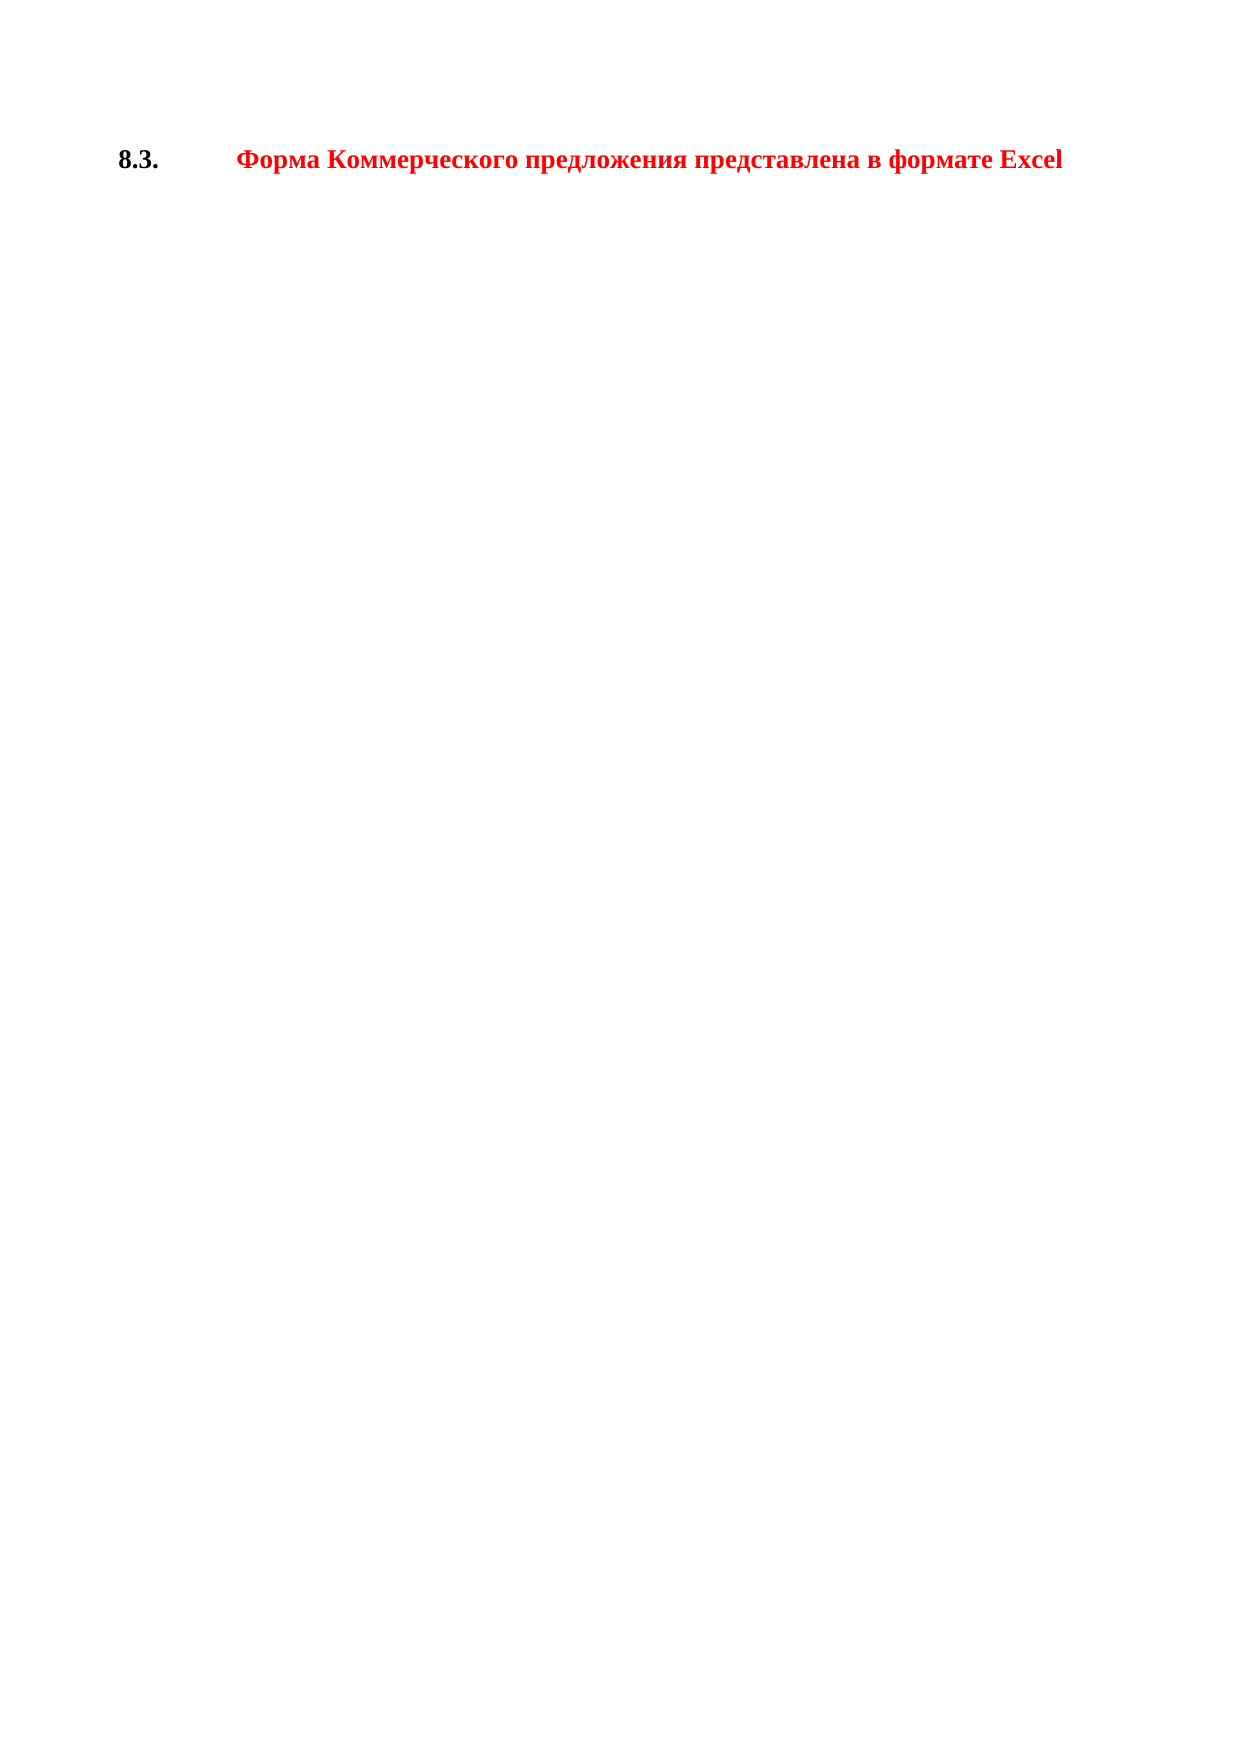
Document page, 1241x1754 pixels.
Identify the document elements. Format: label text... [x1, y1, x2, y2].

text Форма Коммерческого предложения представлена в формате Excel [118, 143, 1181, 174]
